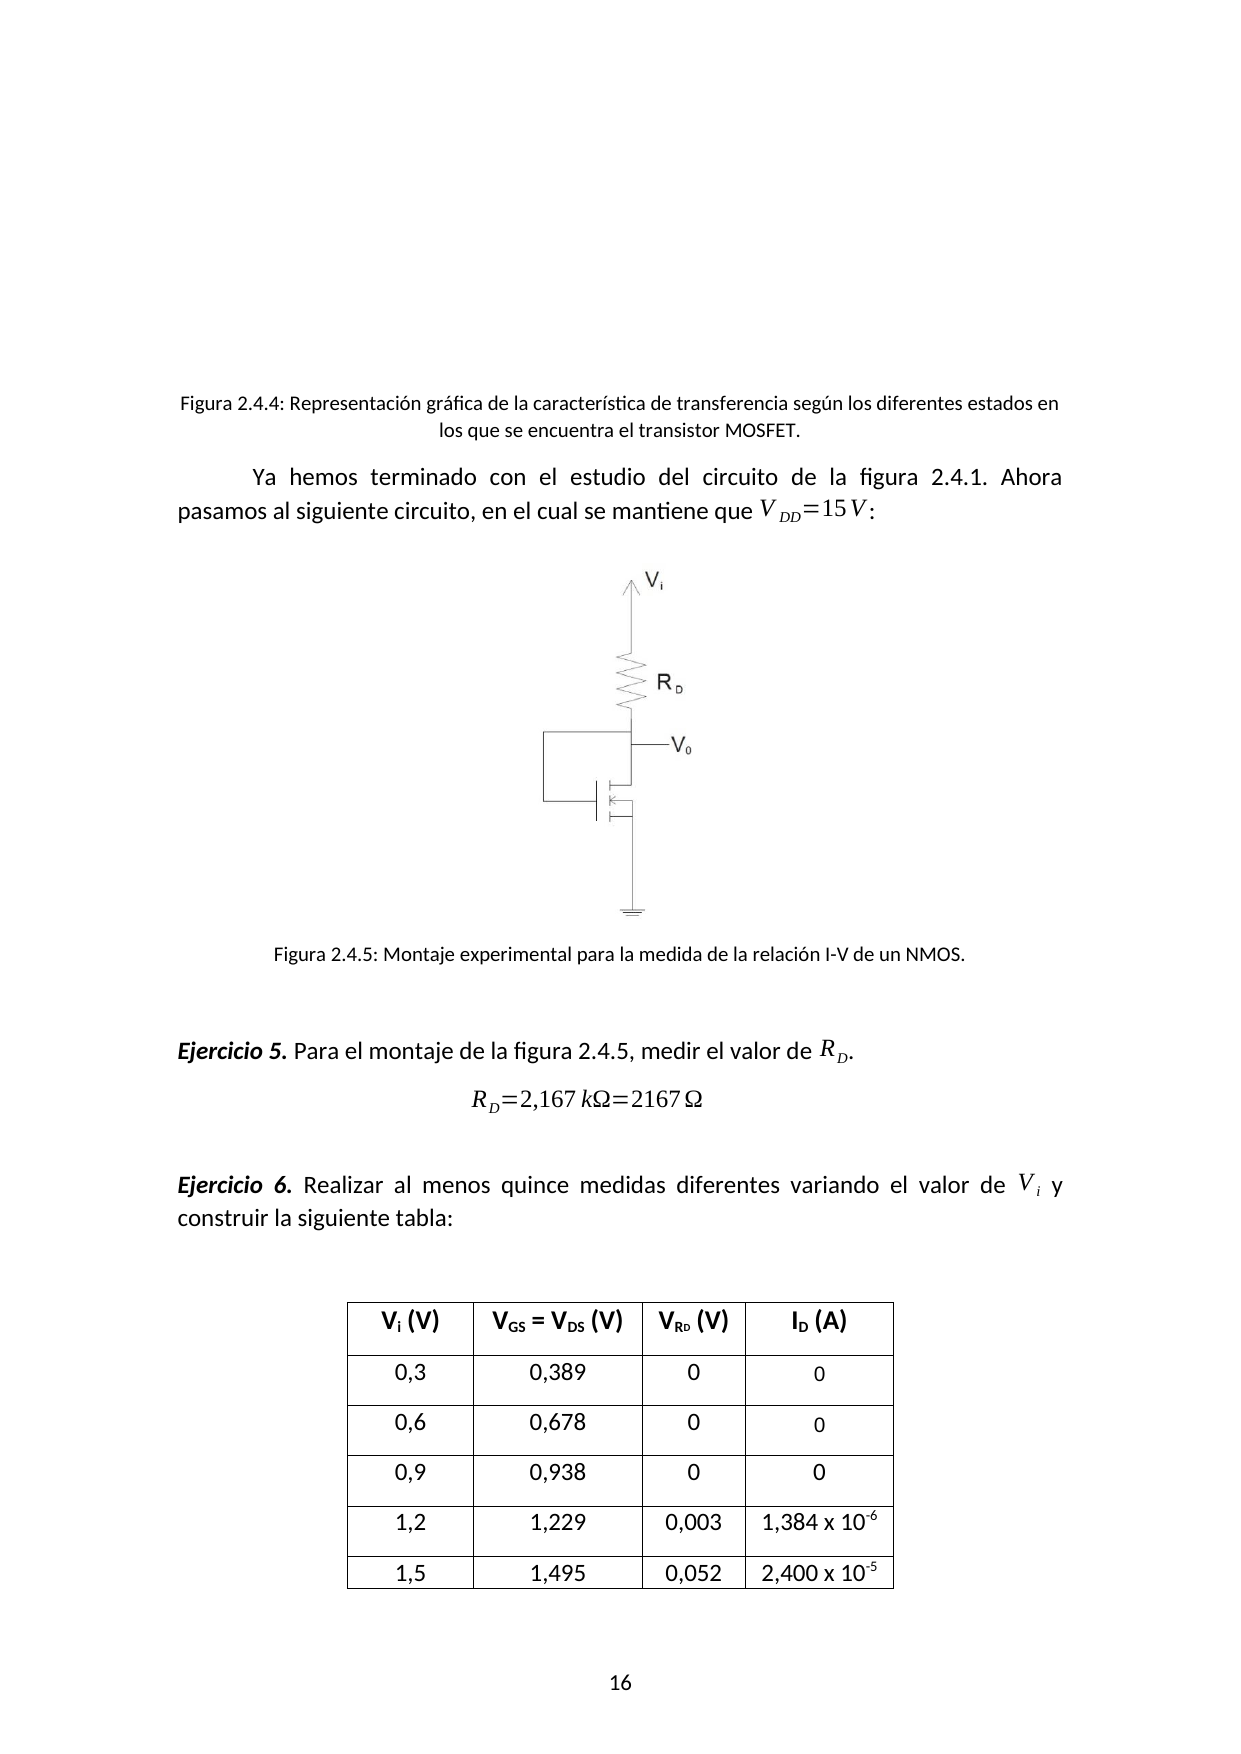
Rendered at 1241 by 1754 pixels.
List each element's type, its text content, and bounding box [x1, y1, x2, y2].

text Figura 2.4.5: Montaje experimental para la medida de la relación I-V de un NMOS. [177, 941, 1063, 967]
table_cell 0,3 [348, 1356, 473, 1405]
text Ejercicio 5. Para el montaje de la figura 2.4.5, medir el valor de . [177, 1035, 1063, 1066]
table_cell 0,9 [348, 1456, 473, 1506]
table_cell 0 [643, 1356, 745, 1405]
table_cell 0,6 [348, 1406, 473, 1455]
table_header VRD (V) [643, 1303, 745, 1354]
table_cell 1,229 [474, 1507, 642, 1556]
table_cell 0 [746, 1356, 893, 1405]
table_header VGS = VDS (V) [474, 1303, 642, 1354]
table_cell 2,400 x 10-5 [746, 1557, 893, 1587]
table_cell 0,938 [474, 1456, 642, 1506]
text Ejercicio 6. Realizar al menos quince medidas diferentes variando el valor de y construir la siguiente tabla: [177, 1169, 1063, 1233]
table_cell 1,495 [474, 1557, 642, 1587]
table_cell 0 [643, 1456, 745, 1506]
picture [510, 563, 730, 933]
table_header ID (A) [746, 1303, 893, 1354]
table_cell 0,003 [643, 1507, 745, 1556]
table_cell 1,2 [348, 1507, 473, 1556]
text Ya hemos terminado con el estudio del circuito de la figura 2.4.1. Ahora pasamos al siguiente circuito, en el cual se mantiene que : [177, 461, 1063, 526]
text Figura 2.4.4: Representación gráfica de la característica de transferencia según los diferentes estados en los que se encuentra el transistor MOSFET. [177, 390, 1063, 443]
table_cell 0 [746, 1456, 893, 1506]
table_cell 0 [643, 1406, 745, 1455]
table_cell 0,678 [474, 1406, 642, 1455]
table_cell 0 [746, 1406, 893, 1455]
table_header Vi (V) [348, 1303, 473, 1354]
table_cell 1,384 x 10-6 [746, 1507, 893, 1556]
table_cell 0,389 [474, 1356, 642, 1405]
table_cell 0,052 [643, 1557, 745, 1587]
table_cell 1,5 [348, 1557, 473, 1587]
